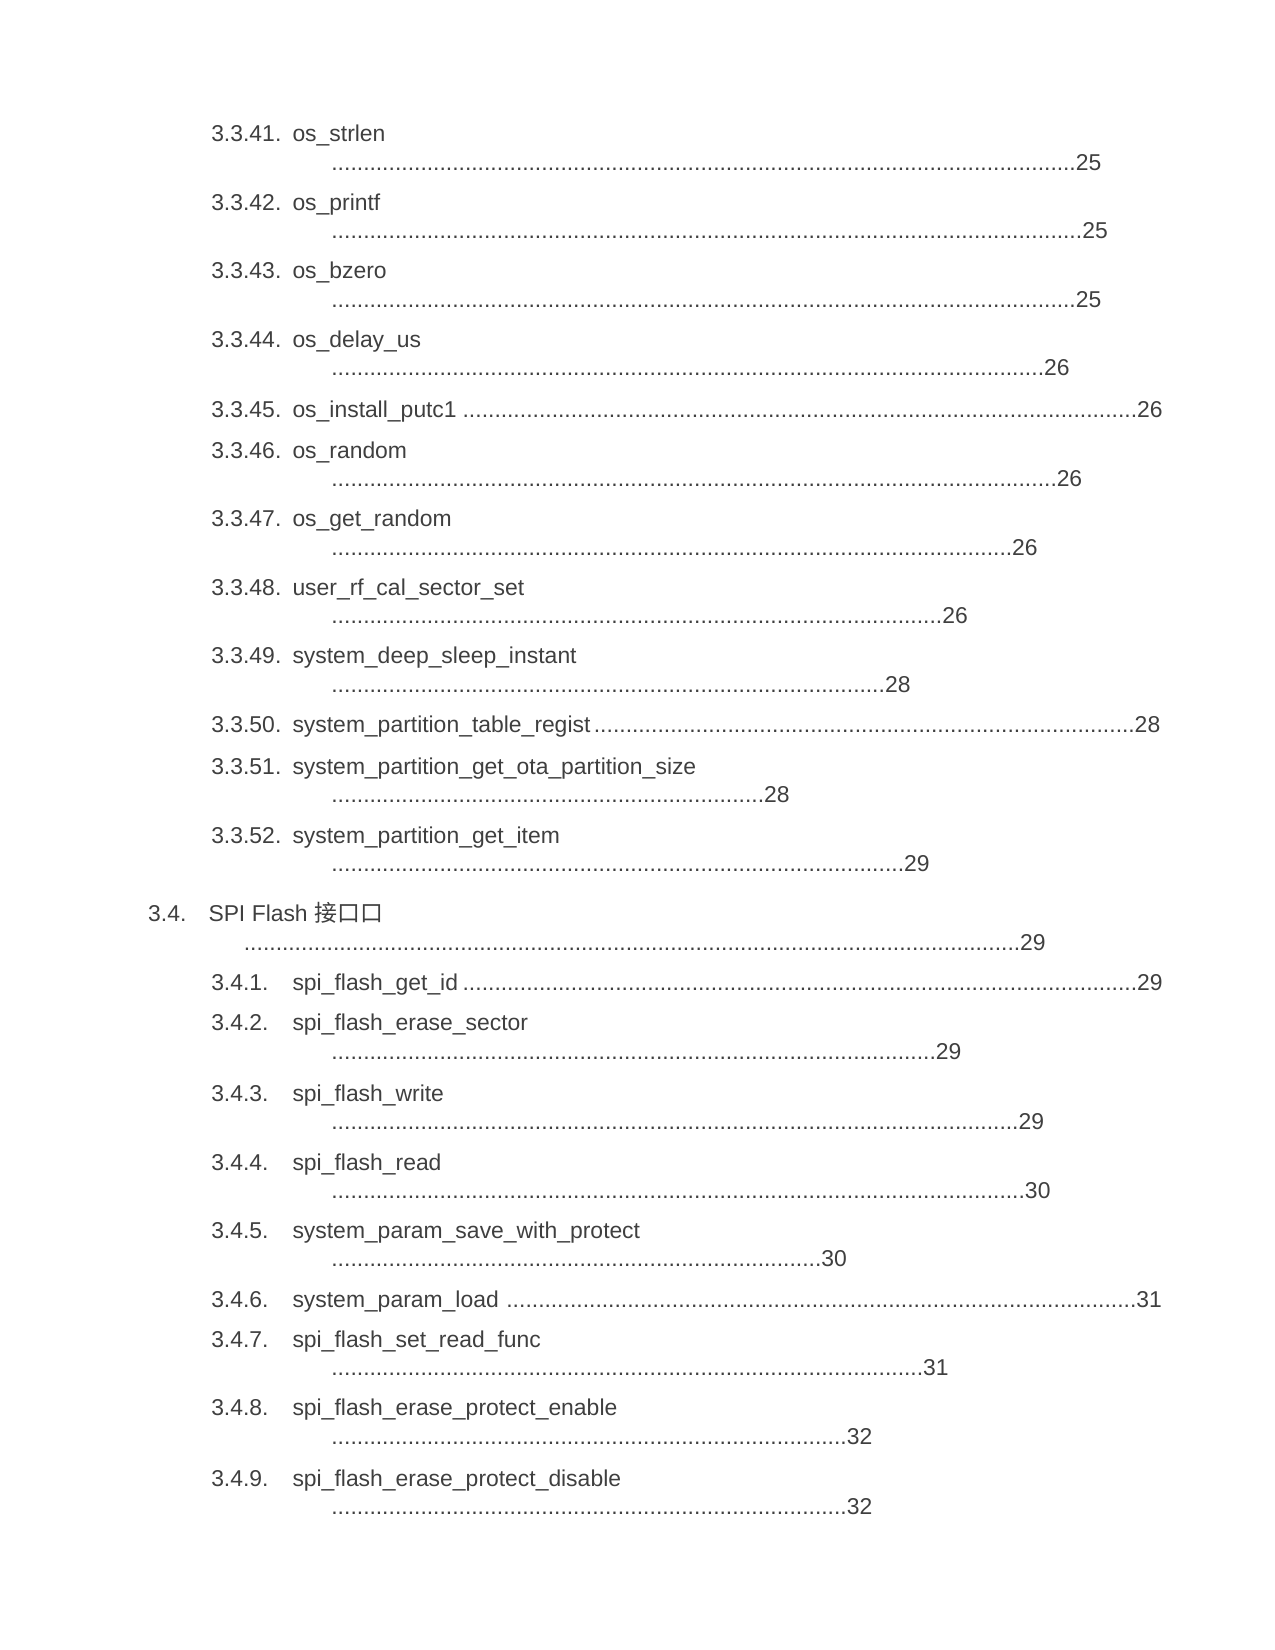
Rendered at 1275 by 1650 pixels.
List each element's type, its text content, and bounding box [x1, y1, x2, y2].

list user_rf_cal_sector_set ................................................................................................26 [211, 574, 1164, 628]
list os_random ..................................................................................................................26 [211, 437, 1164, 491]
list SPI Flash 接⼝口 ..........................................................................................................................29 [148, 899, 1164, 955]
list spi_flash_write ............................................................................................................29 [211, 1080, 1164, 1135]
list system_partition_get_item ..........................................................................................29 [211, 822, 1164, 876]
list os_bzero .....................................................................................................................25 [211, 257, 1164, 312]
list system_partition_table_regist .....................................................................................28 [211, 711, 1164, 737]
list system_param_load ...................................................................................................31 [211, 1286, 1164, 1312]
list spi_flash_set_read_func .............................................................................................31 [211, 1326, 1164, 1380]
list spi_flash_erase_protect_enable .................................................................................32 [211, 1394, 1164, 1449]
list system_deep_sleep_instant .......................................................................................28 [211, 642, 1164, 697]
list os_delay_us ................................................................................................................26 [211, 326, 1164, 381]
list os_strlen .....................................................................................................................25 [211, 120, 1164, 175]
list spi_flash_read .............................................................................................................30 [211, 1148, 1164, 1203]
list os_get_random ...........................................................................................................26 [211, 505, 1164, 560]
list system_param_save_with_protect .............................................................................30 [211, 1217, 1164, 1272]
list spi_flash_get_id ..........................................................................................................29 [211, 969, 1164, 995]
list system_partition_get_ota_partition_size ....................................................................28 [211, 753, 1164, 808]
list spi_flash_erase_protect_disable .................................................................................32 [211, 1465, 1164, 1520]
list os_printf ......................................................................................................................25 [211, 189, 1164, 243]
list spi_flash_erase_sector ...............................................................................................29 [211, 1009, 1164, 1064]
list os_install_putc1 ..........................................................................................................26 [211, 396, 1164, 423]
